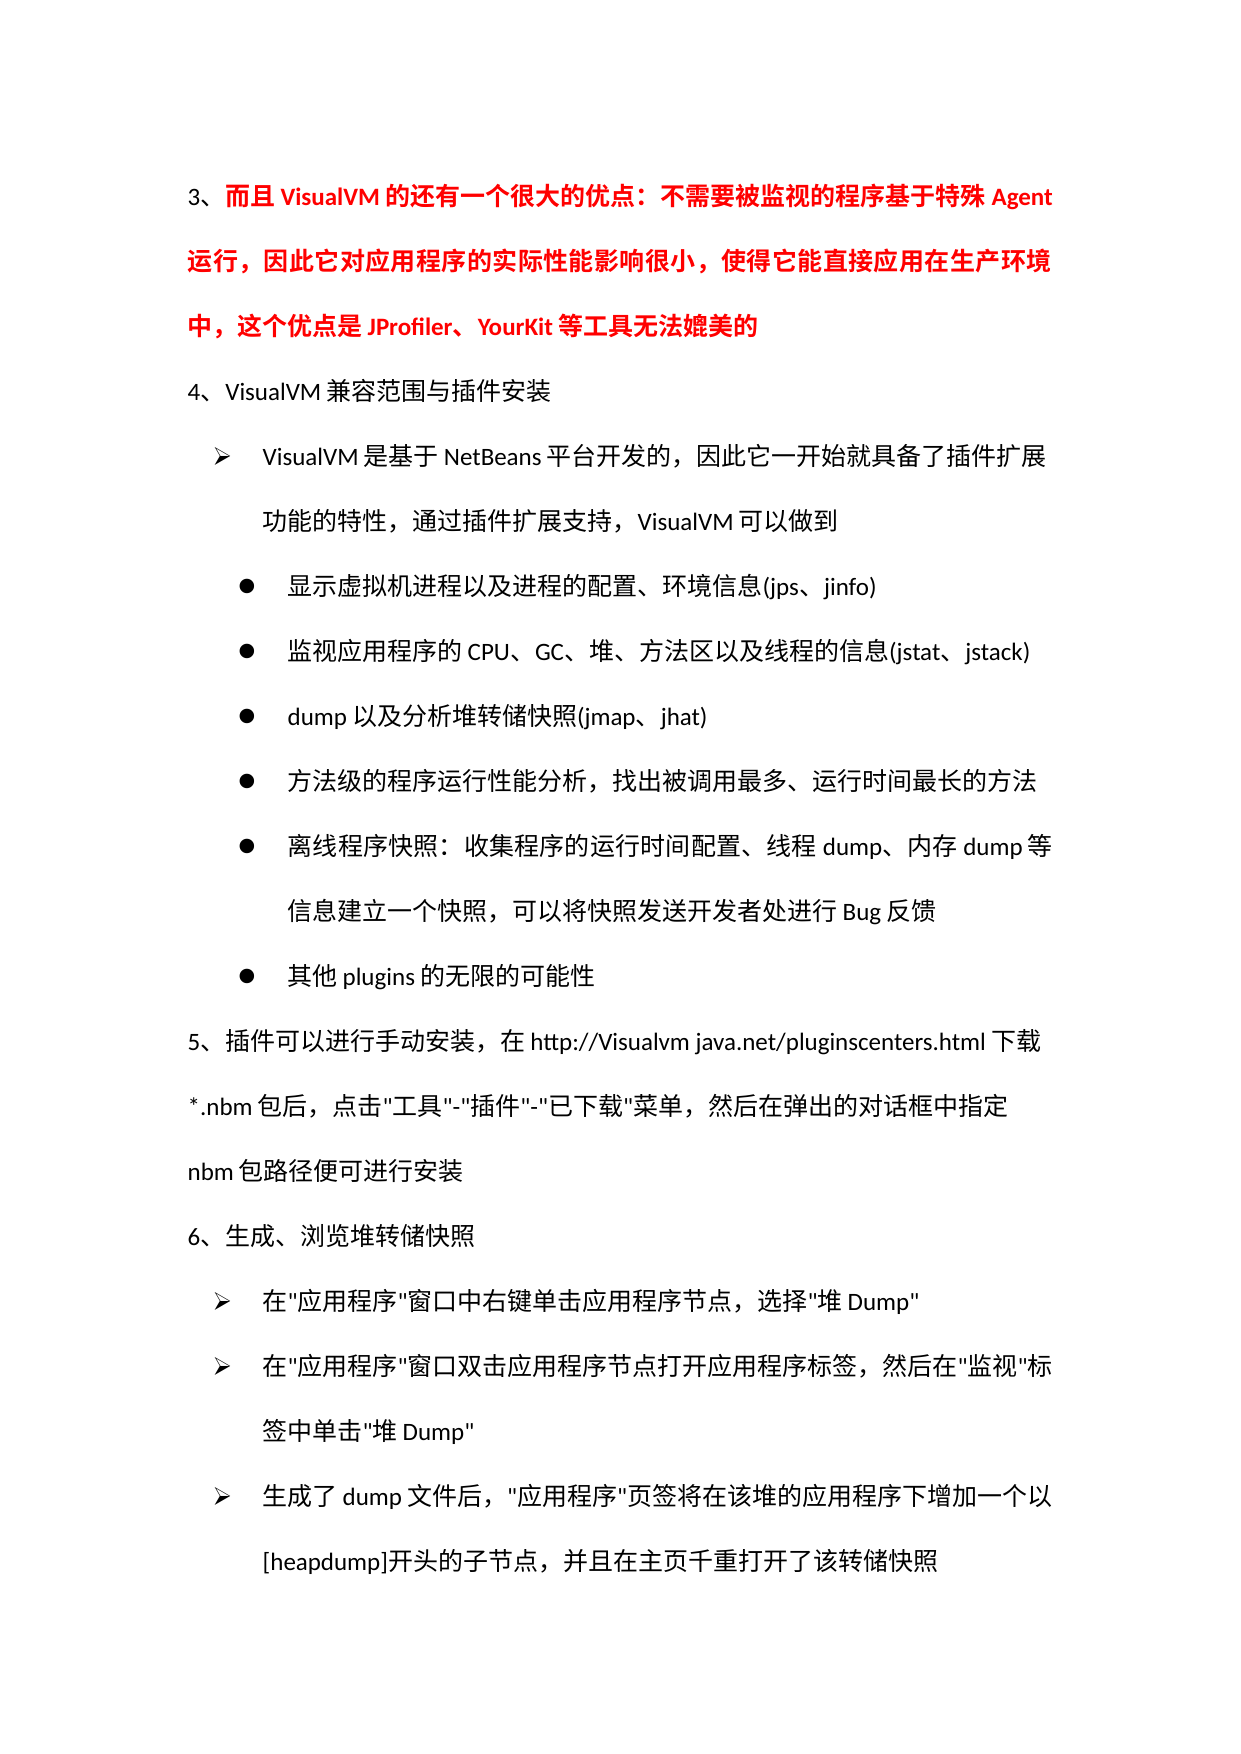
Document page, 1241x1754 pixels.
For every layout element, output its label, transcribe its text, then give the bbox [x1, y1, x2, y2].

text 3、而且VisualVM的还有一个很大的优点：不需要被监视的程序基于特殊Agent运行，因此它对应用程序的实际性能影响很小，使得它能直接应用在生产环境中，这个优点是JProfiler、YourKit等工具无法媲美的 [187, 162, 1053, 357]
text 4、VisualVM兼容范围与插件安装 [187, 357, 1053, 422]
list 显示虚拟机进程以及进程的配置、环境信息(jps、jinfo) [237, 552, 1053, 617]
list 生成了dump文件后，"应用程序"页签将在该堆的应用程序下增加一个以[heapdump]开头的子节点，并且在主页千重打开了该转储快照 [212, 1462, 1053, 1592]
list 在"应用程序"窗口双击应用程序节点打开应用程序标签，然后在"监视"标签中单击"堆Dump" [212, 1332, 1053, 1462]
list 在"应用程序"窗口中右键单击应用程序节点，选择"堆Dump" [212, 1267, 1053, 1332]
list VisualVM是基于NetBeans平台开发的，因此它一开始就具备了插件扩展功能的特性，通过插件扩展支持，VisualVM可以做到 [212, 422, 1053, 552]
list 监视应用程序的CPU、GC、堆、方法区以及线程的信息(jstat、jstack) [237, 617, 1053, 682]
list 方法级的程序运行性能分析，找出被调用最多、运行时间最长的方法 [237, 747, 1053, 812]
list 离线程序快照：收集程序的运行时间配置、线程dump、内存dump等信息建立一个快照，可以将快照发送开发者处进行Bug反馈 [237, 812, 1053, 942]
list dump以及分析堆转储快照(jmap、jhat) [237, 682, 1053, 747]
text 5、插件可以进行手动安装，在http://Visualvm java.net/pluginscenters.html下载*.nbm包后，点击"工具"-"插件"-"已下载"菜单，然后在弹出的对话框中指定nbm包路径便可进行安装 [187, 1007, 1053, 1202]
text 6、生成、浏览堆转储快照 [187, 1202, 1053, 1267]
list 其他plugins的无限的可能性 [237, 942, 1053, 1007]
